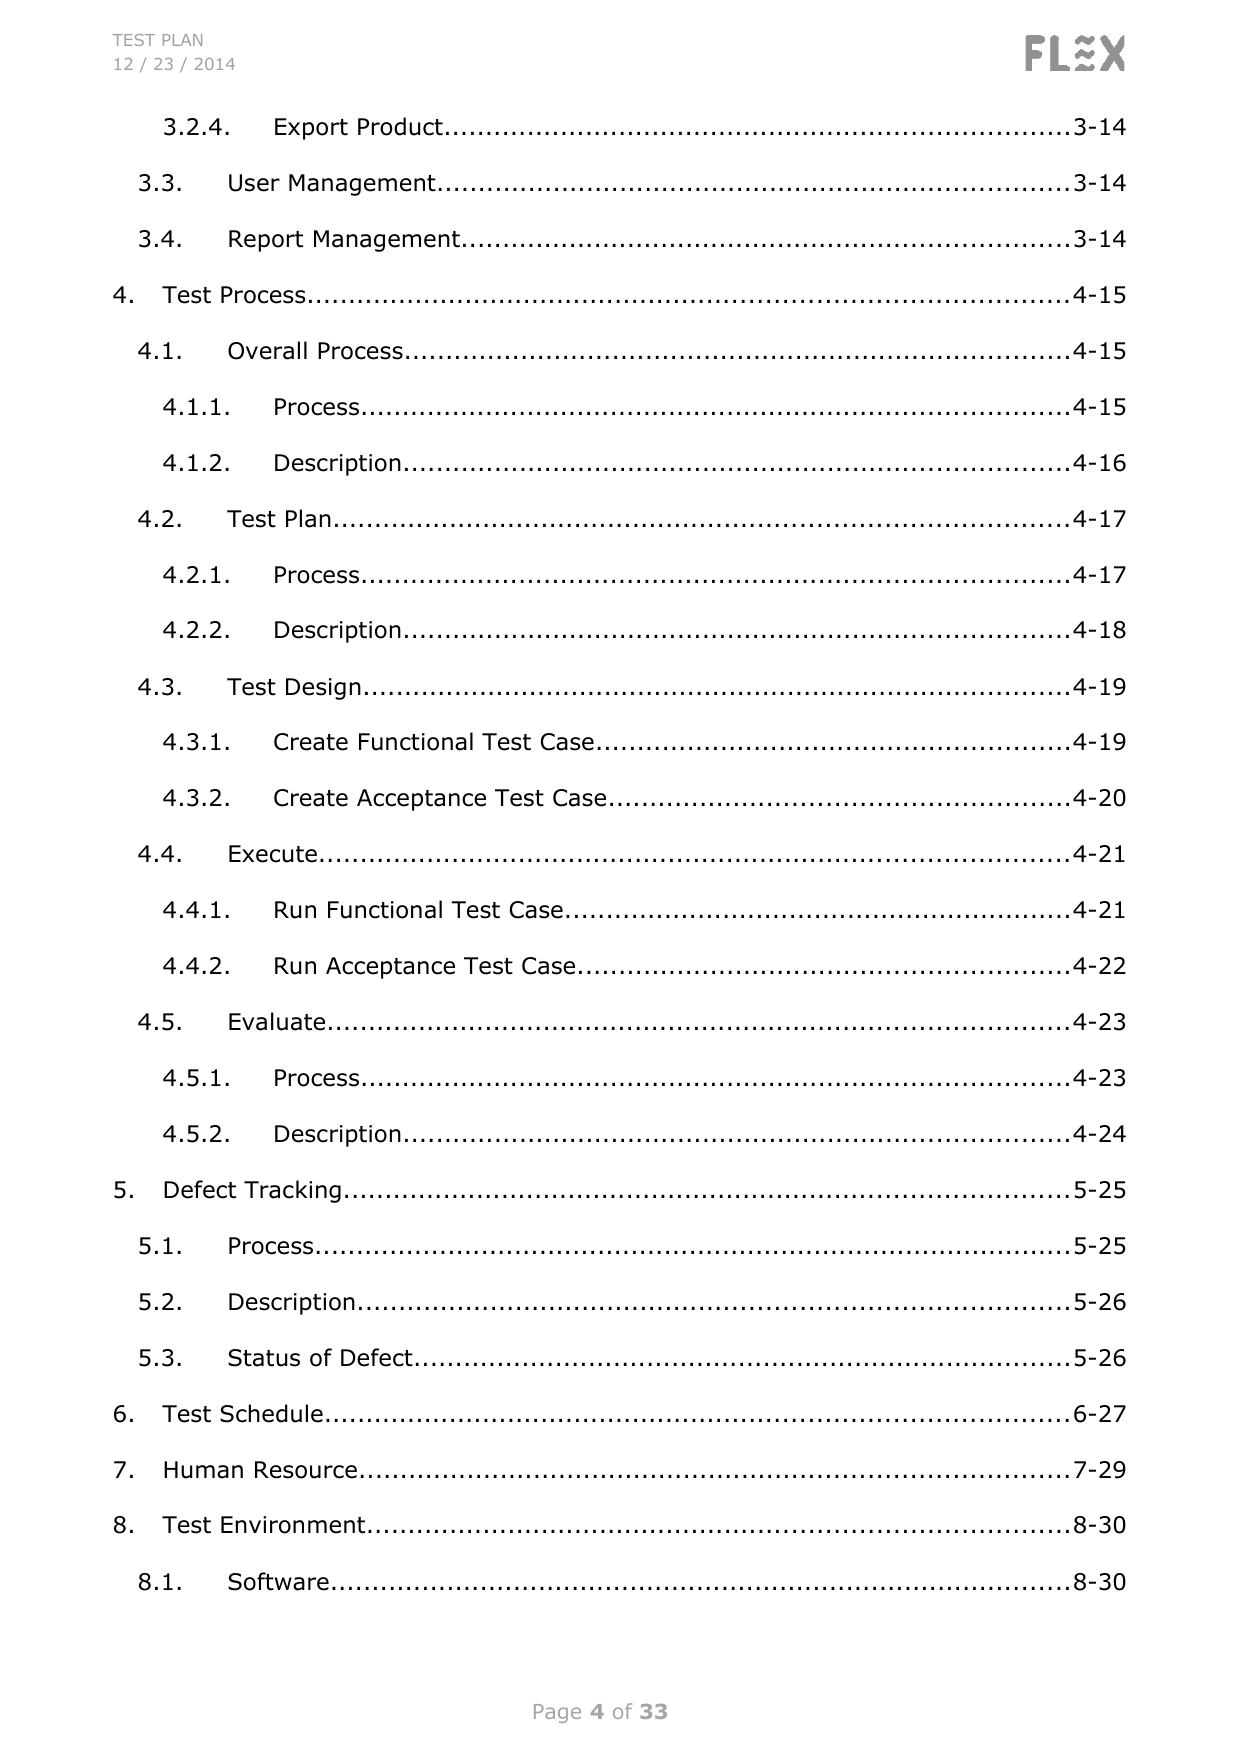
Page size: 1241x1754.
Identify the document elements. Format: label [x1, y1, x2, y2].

picture [1024, 35, 1125, 70]
